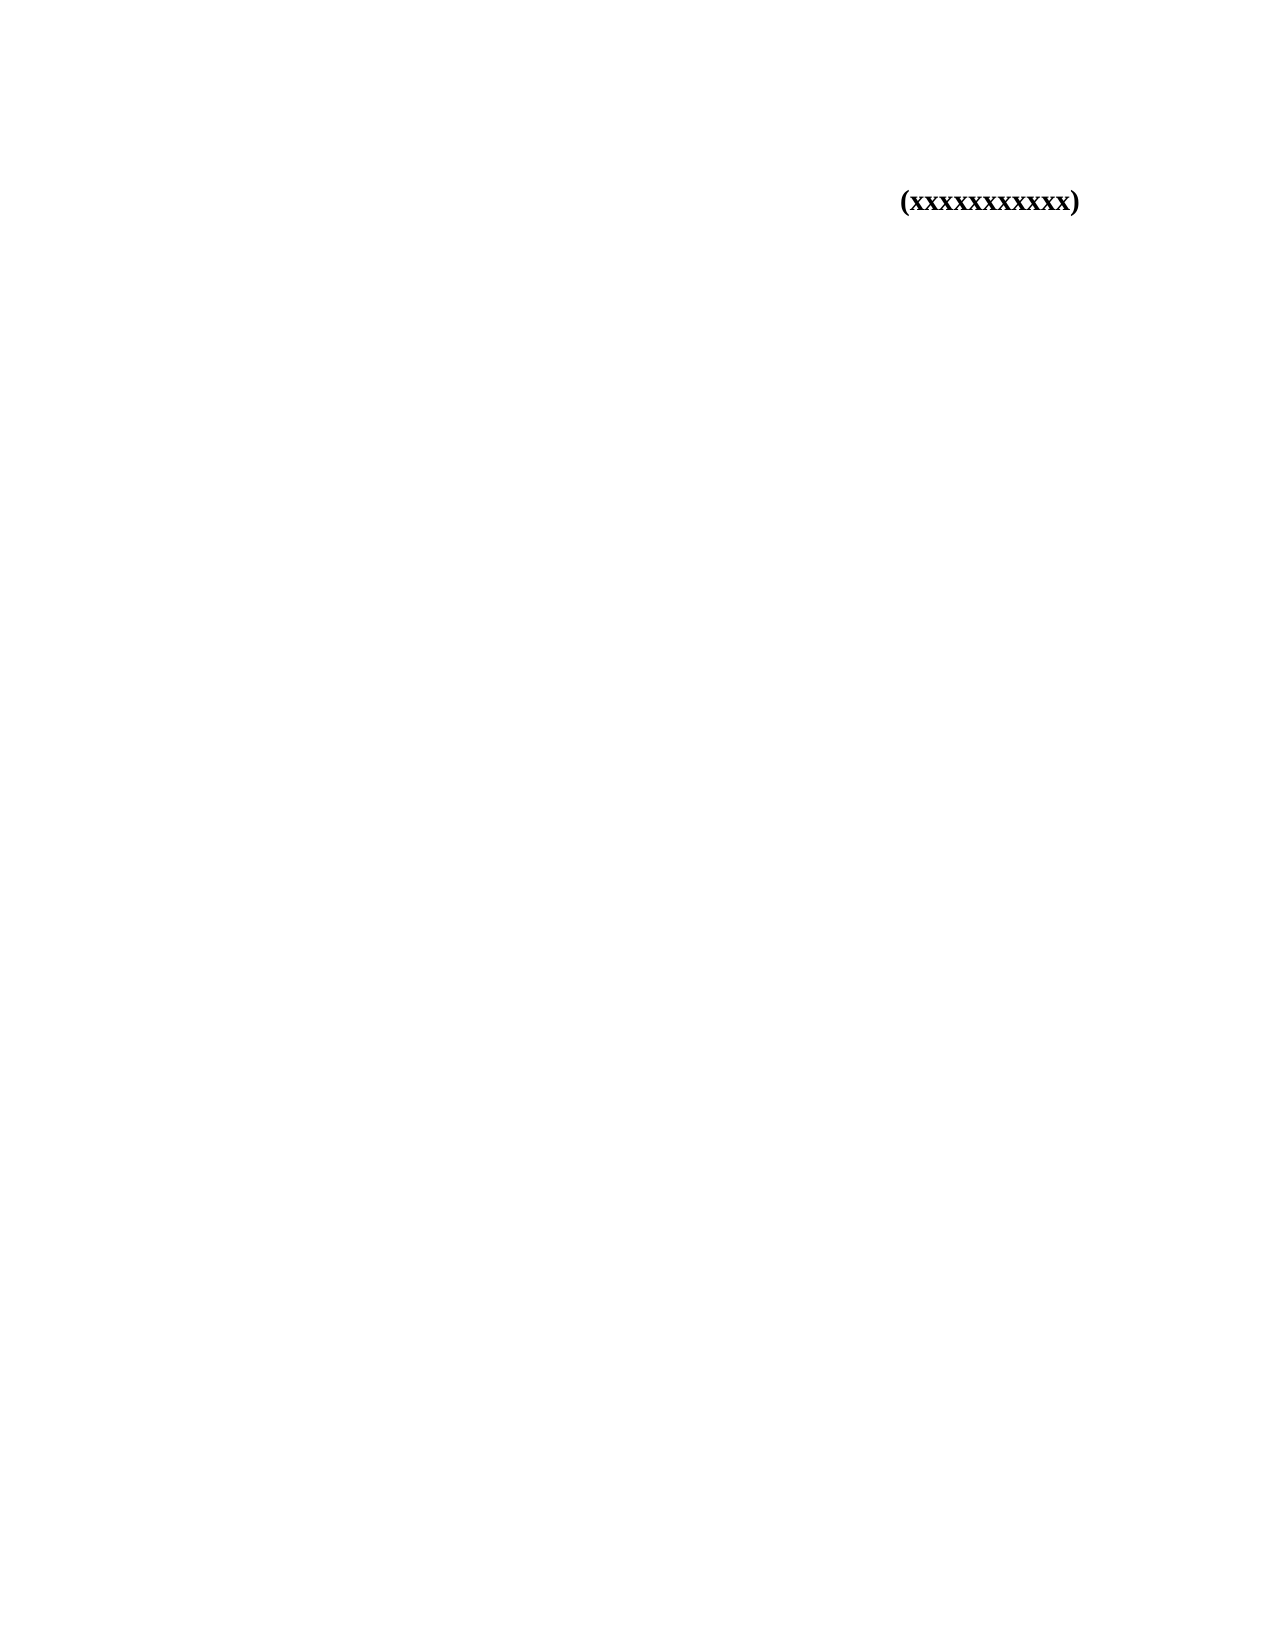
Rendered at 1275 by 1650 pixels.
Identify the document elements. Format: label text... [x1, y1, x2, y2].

text (xxxxxxxxxxx) [900, 150, 1125, 217]
